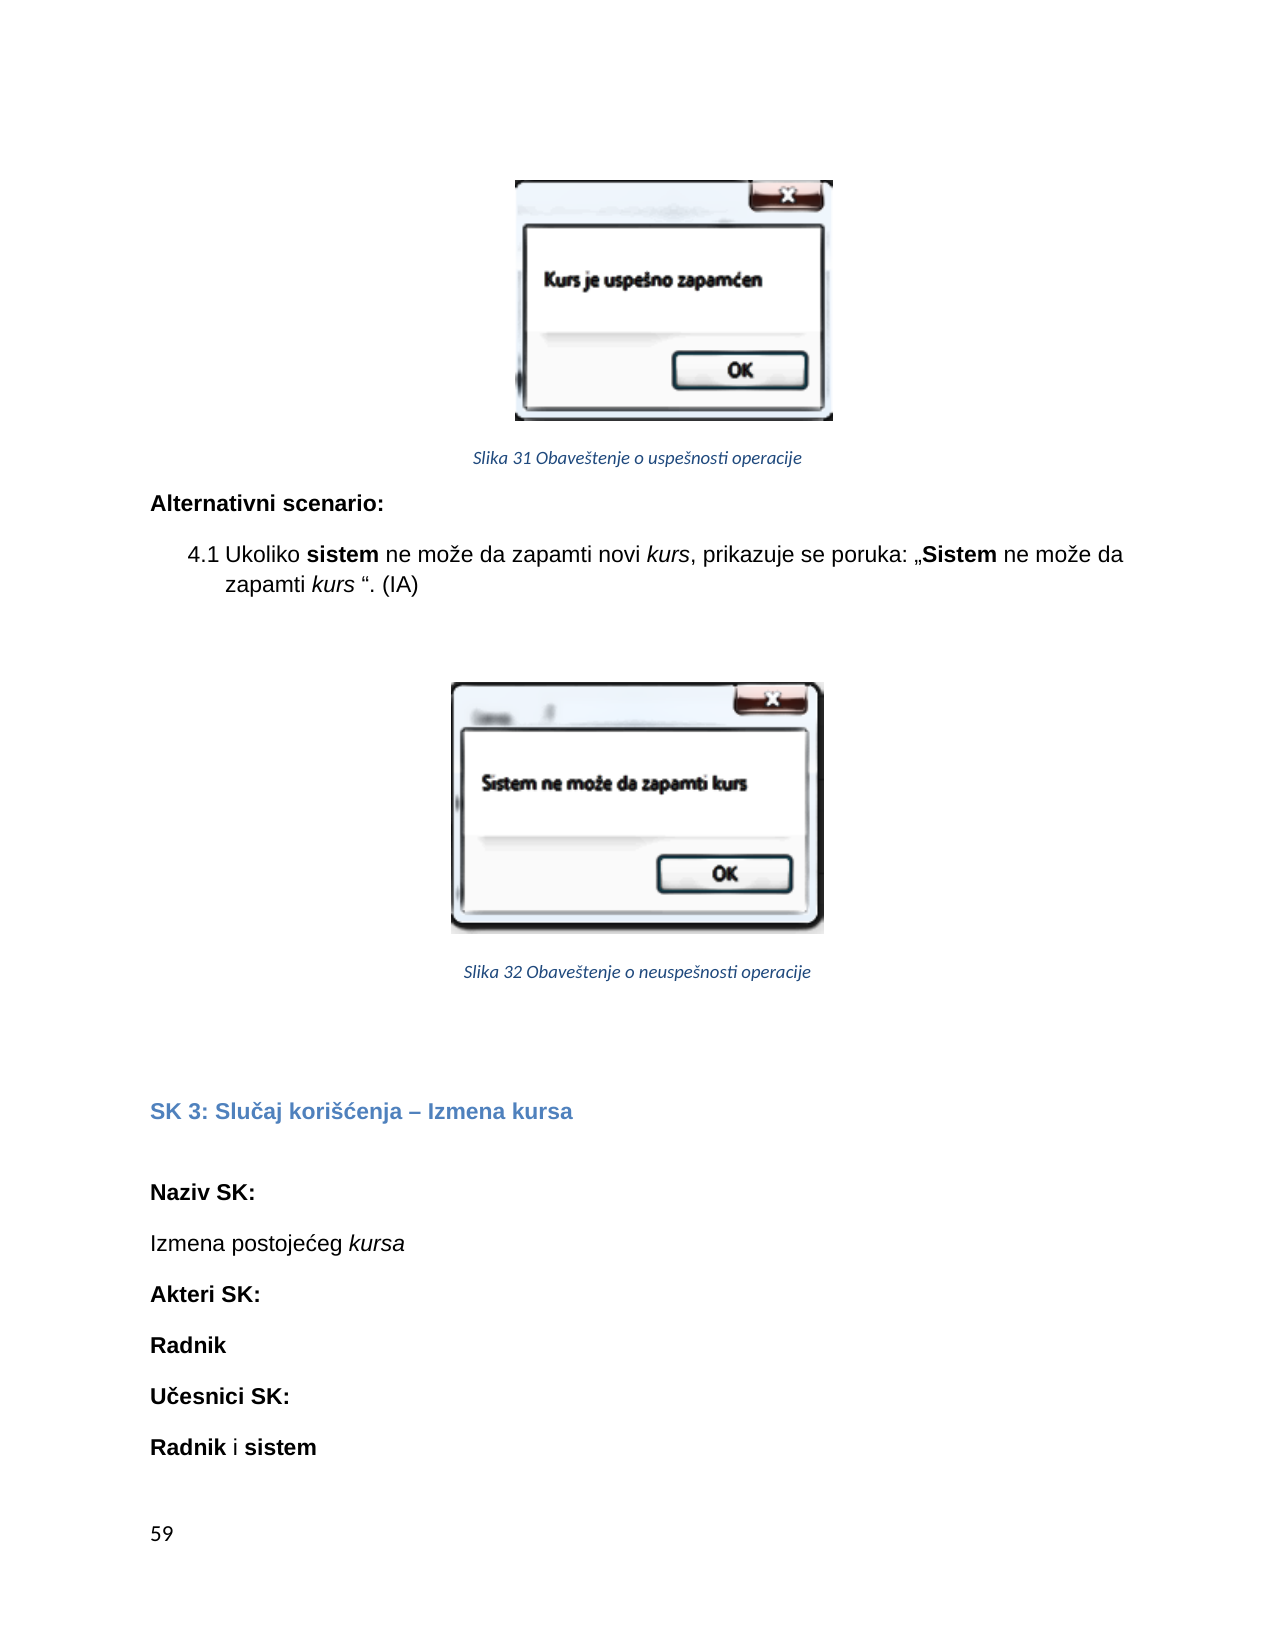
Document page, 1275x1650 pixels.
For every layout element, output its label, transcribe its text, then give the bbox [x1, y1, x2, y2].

list Ukoliko sistem ne može da zapamti novi kurs, prikazuje se poruka: „Sistem ne može da zapamti kurs “. (IA) [187, 541, 1125, 597]
picture [515, 180, 833, 421]
text Akteri SK: [150, 1281, 1125, 1307]
text Radnik i sistem [150, 1434, 1125, 1461]
text Učesnici SK: [150, 1383, 1125, 1409]
text SK 3: Slučaj korišćenja – Izmena kursa [150, 1098, 1125, 1124]
text Naziv SK: [150, 1179, 1125, 1205]
text Alternativni scenario: [150, 490, 1125, 516]
text Radnik [150, 1332, 1125, 1358]
picture [451, 682, 824, 934]
text Izmena postojećeg kursa [150, 1230, 1125, 1256]
